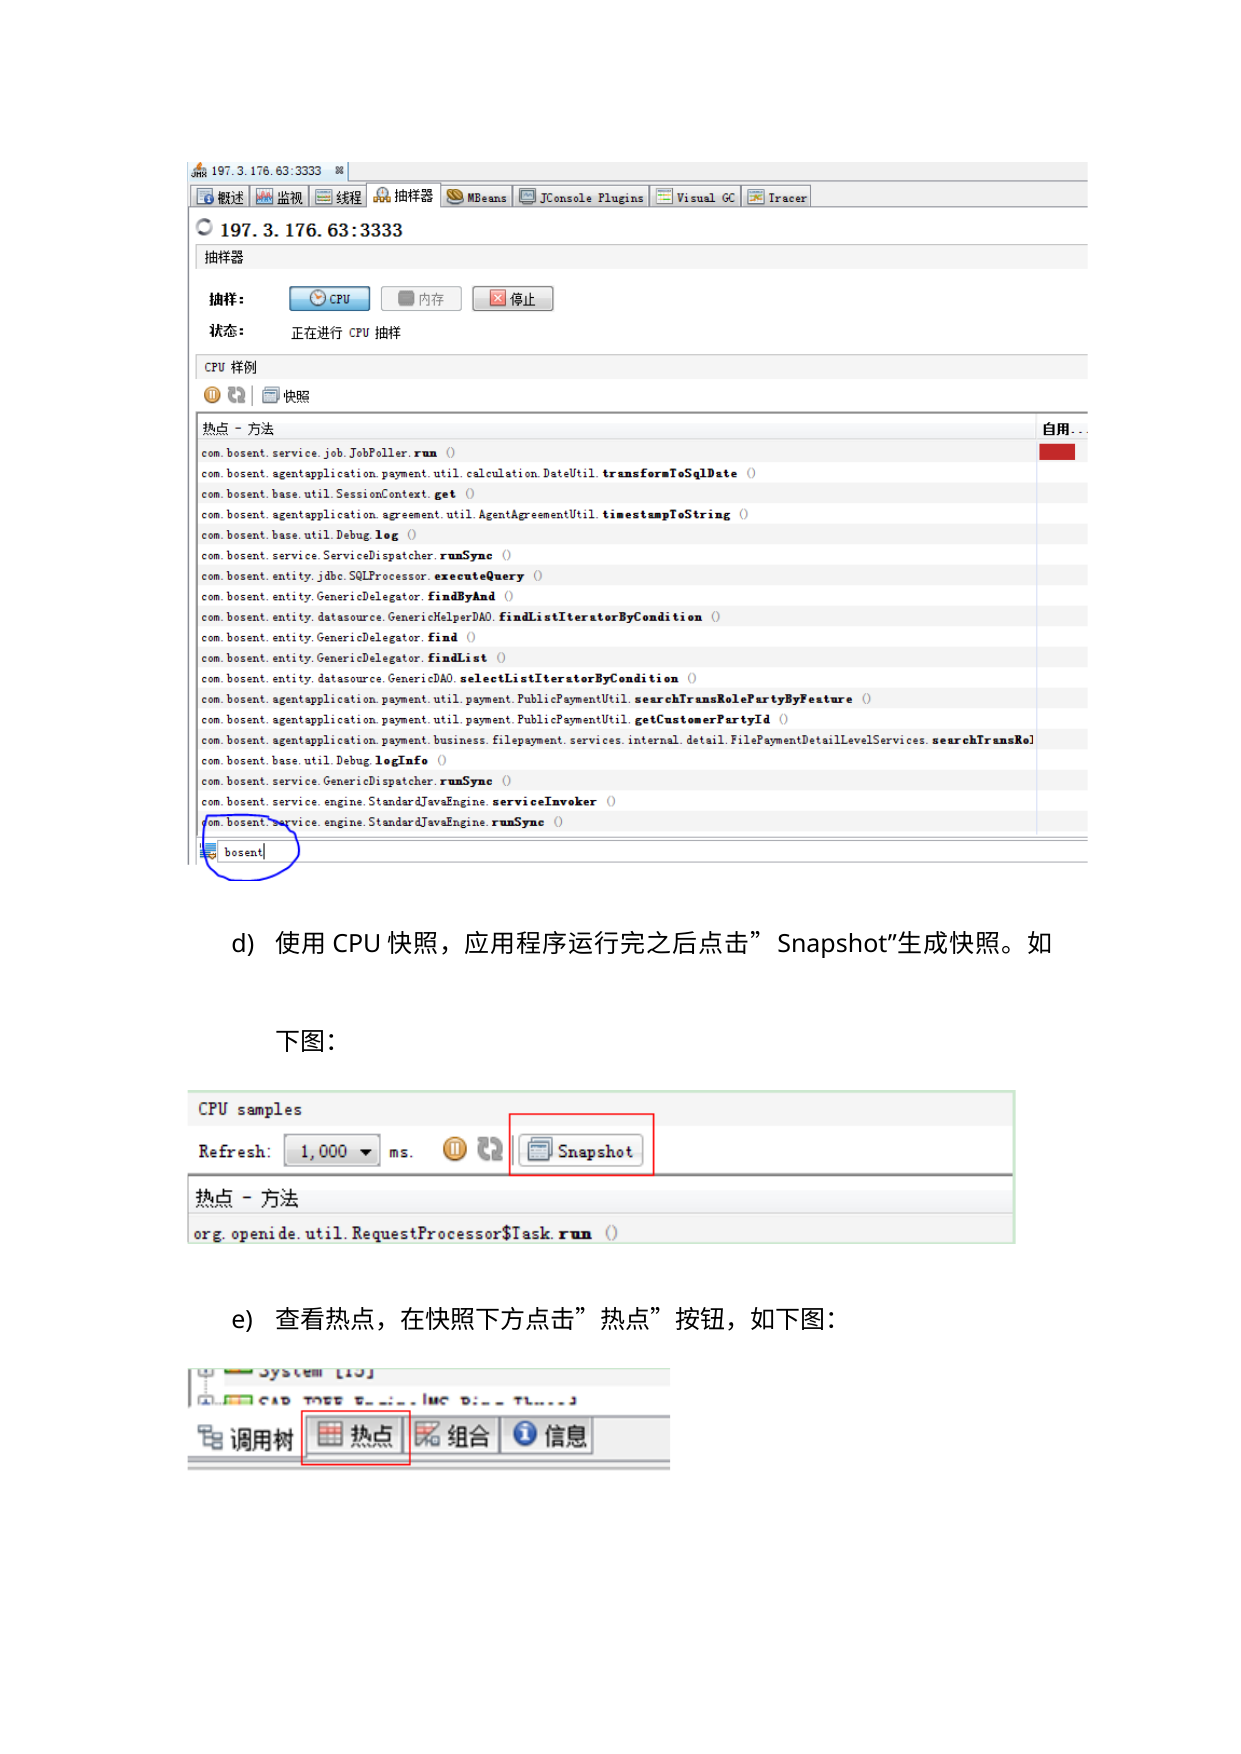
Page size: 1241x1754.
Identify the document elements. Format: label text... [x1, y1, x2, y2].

picture [187, 1368, 671, 1472]
list 使用CPU快照，应用程序运行完之后点击”Snapshot”生成快照。如下图： [231, 909, 1053, 1072]
picture [187, 1090, 1016, 1244]
list 查看热点，在快照下方点击”热点”按钮，如下图： [231, 1285, 1053, 1350]
picture [187, 162, 1088, 881]
